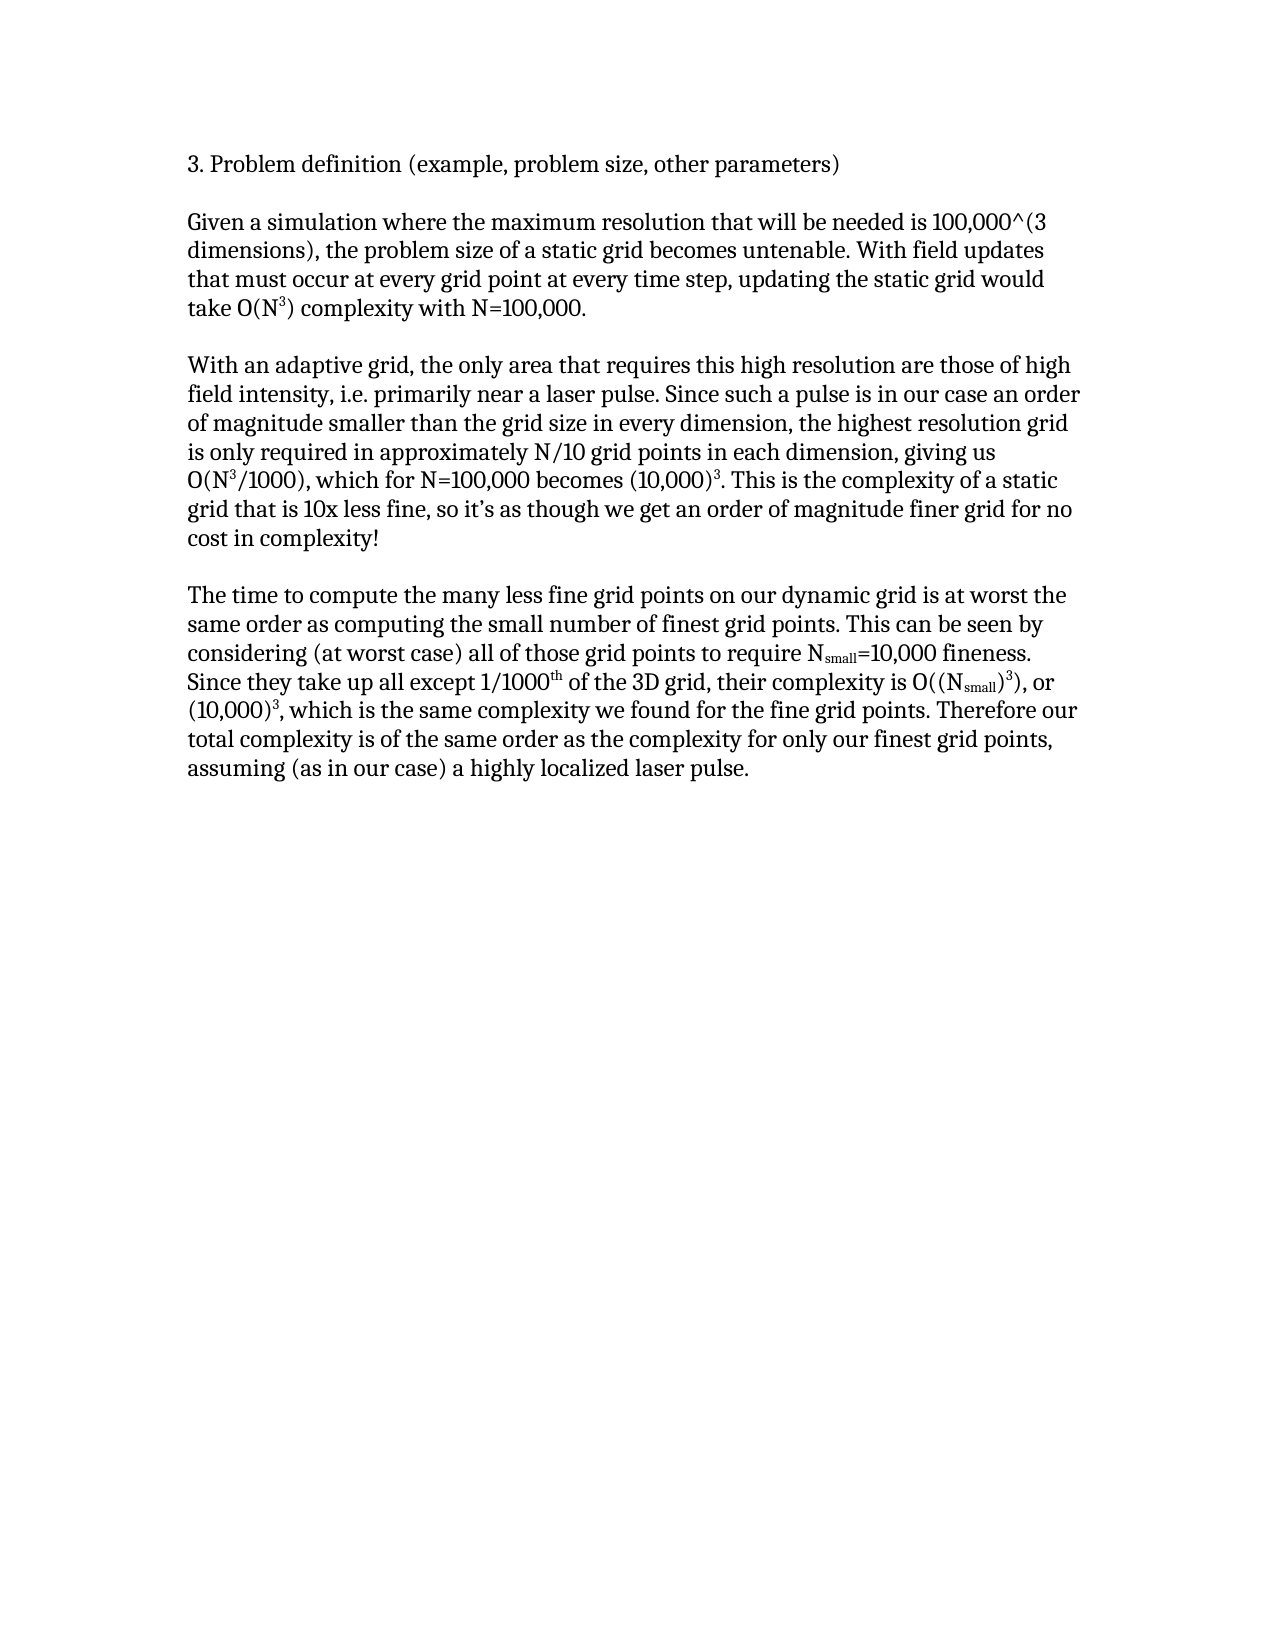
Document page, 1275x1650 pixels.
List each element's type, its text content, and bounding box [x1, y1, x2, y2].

text 3. Problem definition (example, problem size, other parameters) [187, 150, 1087, 179]
text Given a simulation where the maximum resolution that will be needed is 100,000^(3 dimensions), the problem size of a static grid becomes untenable. With field updates that must occur at every grid point at every time step, updating the static grid would take O(N3) complexity with N=100,000. [187, 207, 1087, 322]
text With an adaptive grid, the only area that requires this high resolution are those of high field intensity, i.e. primarily near a laser pulse. Since such a pulse is in our case an order of magnitude smaller than the grid size in every dimension, the highest resolution grid is only required in approximately N/10 grid points in each dimension, giving us O(N3/1000), which for N=100,000 becomes (10,000)3. This is the complexity of a static grid that is 10x less fine, so it’s as though we get an order of magnitude finer grid for no cost in complexity! [187, 351, 1087, 552]
text The time to compute the many less fine grid points on our dynamic grid is at worst the same order as computing the small number of finest grid points. This can be seen by considering (at worst case) all of those grid points to require Nsmall=10,000 fineness. Since they take up all except 1/1000th of the 3D grid, their complexity is O((Nsmall)3), or (10,000)3, which is the same complexity we found for the fine grid points. Therefore our total complexity is of the same order as the complexity for only our finest grid points, assuming (as in our case) a highly localized laser pulse. [187, 581, 1087, 782]
